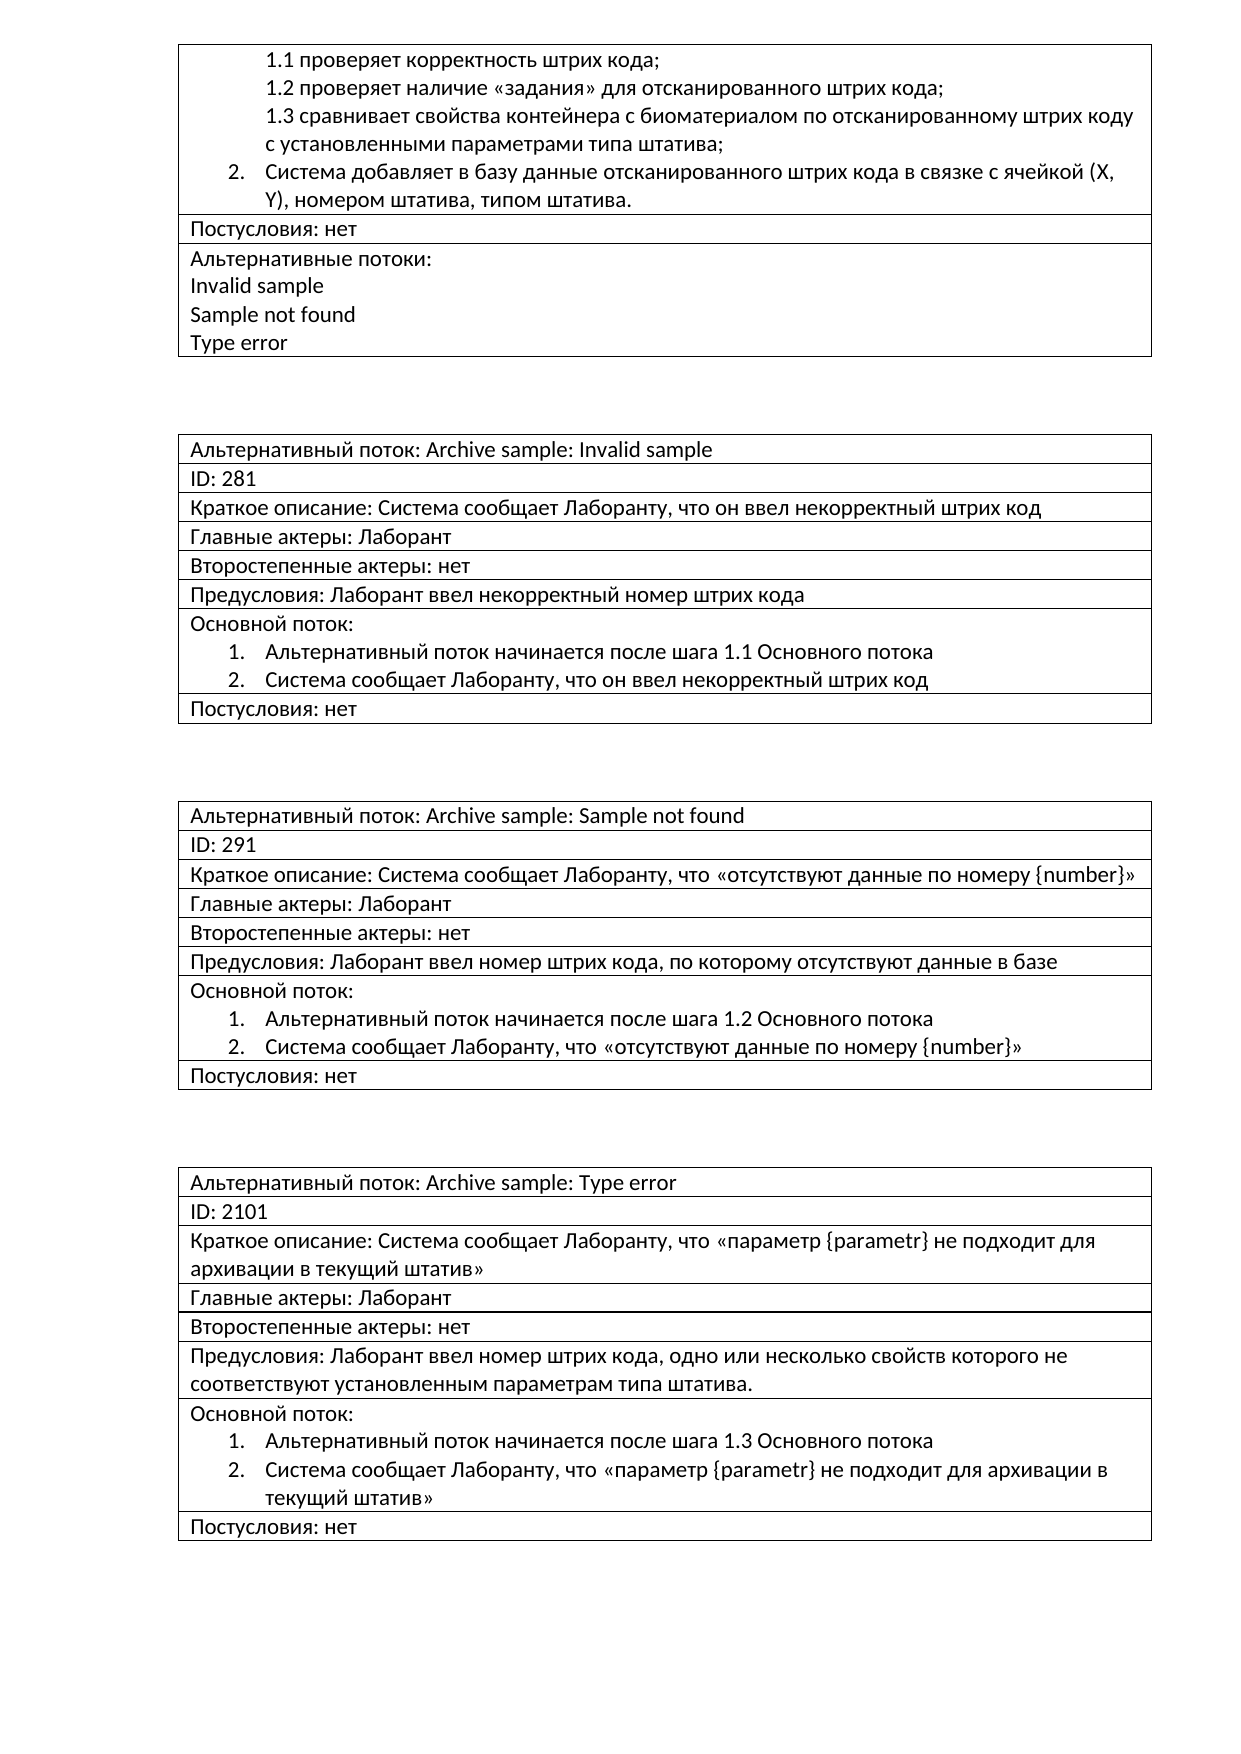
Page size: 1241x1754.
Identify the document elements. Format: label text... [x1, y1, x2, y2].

table_cell Второстепенные актеры: нет [179, 551, 1151, 579]
table_cell Краткое описание: Система сообщает Лаборанту, что «параметр {parametr} не подходит для архивации в текущий штатив» [179, 1226, 1151, 1282]
table_cell Второстепенные актеры: нет [179, 918, 1151, 946]
table_cell ID: 2101 [179, 1197, 1151, 1225]
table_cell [179, 45, 1151, 213]
table_cell Основной поток: Альтернативный поток начинается после шага 1.2 Основного потока Система сообщает Лаборанту, что «отсутствуют данные по номеру {number}» [179, 976, 1151, 1060]
table_cell Постусловия: нет [179, 1061, 1151, 1089]
table_cell Постусловия: нет [179, 215, 1151, 243]
table_cell Главные актеры: Лаборант [179, 1284, 1151, 1311]
table_cell Главные актеры: Лаборант [179, 889, 1151, 917]
table_cell Предусловия: Лаборант ввел номер штрих кода, по которому отсутствуют данные в базе [179, 947, 1151, 975]
table_cell Альтернативные потоки: Invalid sample Sample not found Type error [179, 244, 1151, 356]
table_header Альтернативный поток: Archive sample: Sample not found [179, 802, 1151, 829]
table_cell Краткое описание: Система сообщает Лаборанту, что «отсутствуют данные по номеру {number}» [179, 860, 1151, 888]
table_cell Главные актеры: Лаборант [179, 522, 1151, 550]
table_cell ID: 291 [179, 831, 1151, 859]
table_cell Краткое описание: Система сообщает Лаборанту, что он ввел некорректный штрих код [179, 493, 1151, 521]
table_cell Предусловия: Лаборант ввел номер штрих кода, одно или несколько свойств которого не соответствуют установленным параметрам типа штатива. [179, 1342, 1151, 1398]
table_cell ID: 281 [179, 464, 1151, 492]
table_cell Основной поток: Альтернативный поток начинается после шага 1.1 Основного потока Система сообщает Лаборанту, что он ввел некорректный штрих код [179, 609, 1151, 693]
table_cell Постусловия: нет [179, 1512, 1151, 1540]
table_cell Основной поток: Альтернативный поток начинается после шага 1.3 Основного потока Система сообщает Лаборанту, что «параметр {parametr} не подходит для архивации в текущий штатив» [179, 1399, 1151, 1511]
table_header Альтернативный поток: Archive sample: Invalid sample [179, 435, 1151, 463]
table_cell Второстепенные актеры: нет [179, 1313, 1151, 1341]
table_header Альтернативный поток: Archive sample: Type error [179, 1168, 1151, 1196]
table_cell Постусловия: нет [179, 694, 1151, 722]
table_cell Предусловия: Лаборант ввел некорректный номер штрих кода [179, 580, 1151, 608]
